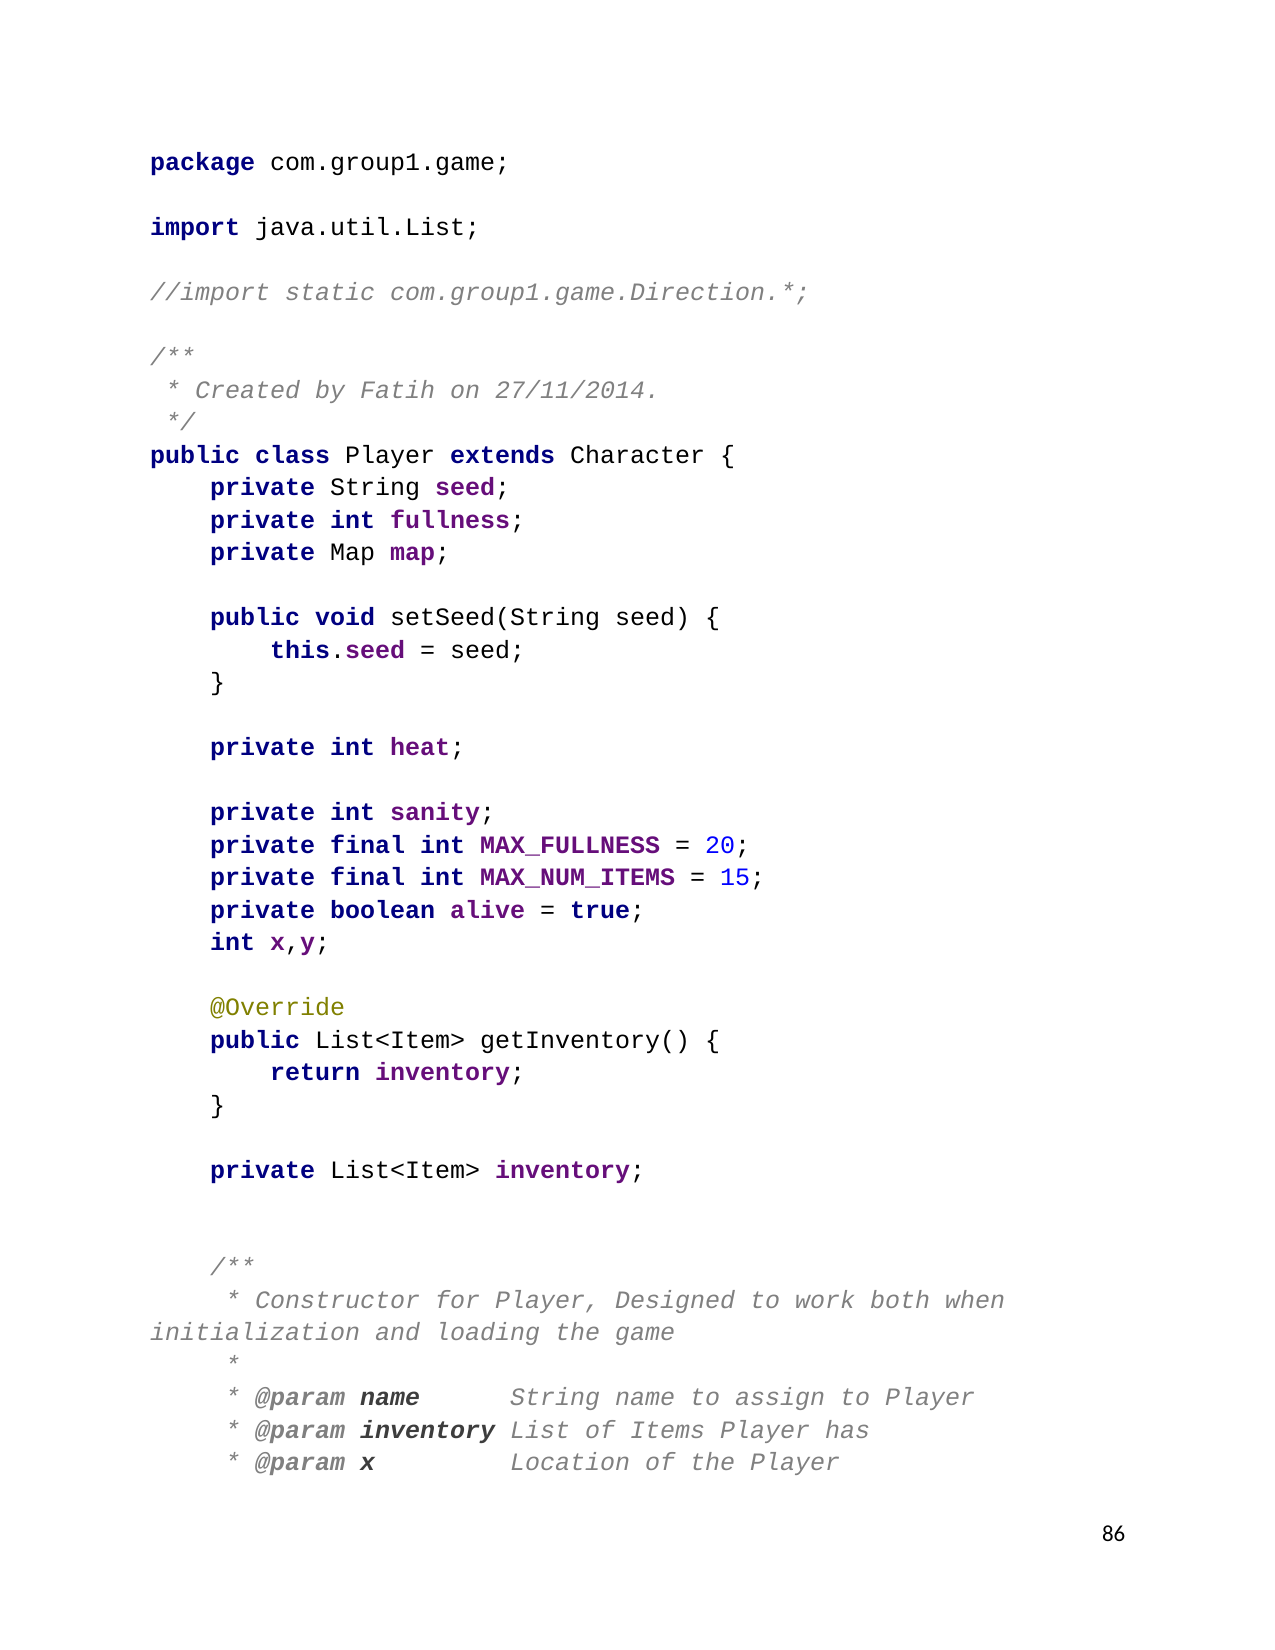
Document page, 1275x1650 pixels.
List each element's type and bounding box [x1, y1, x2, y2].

text [150, 150, 1125, 1478]
